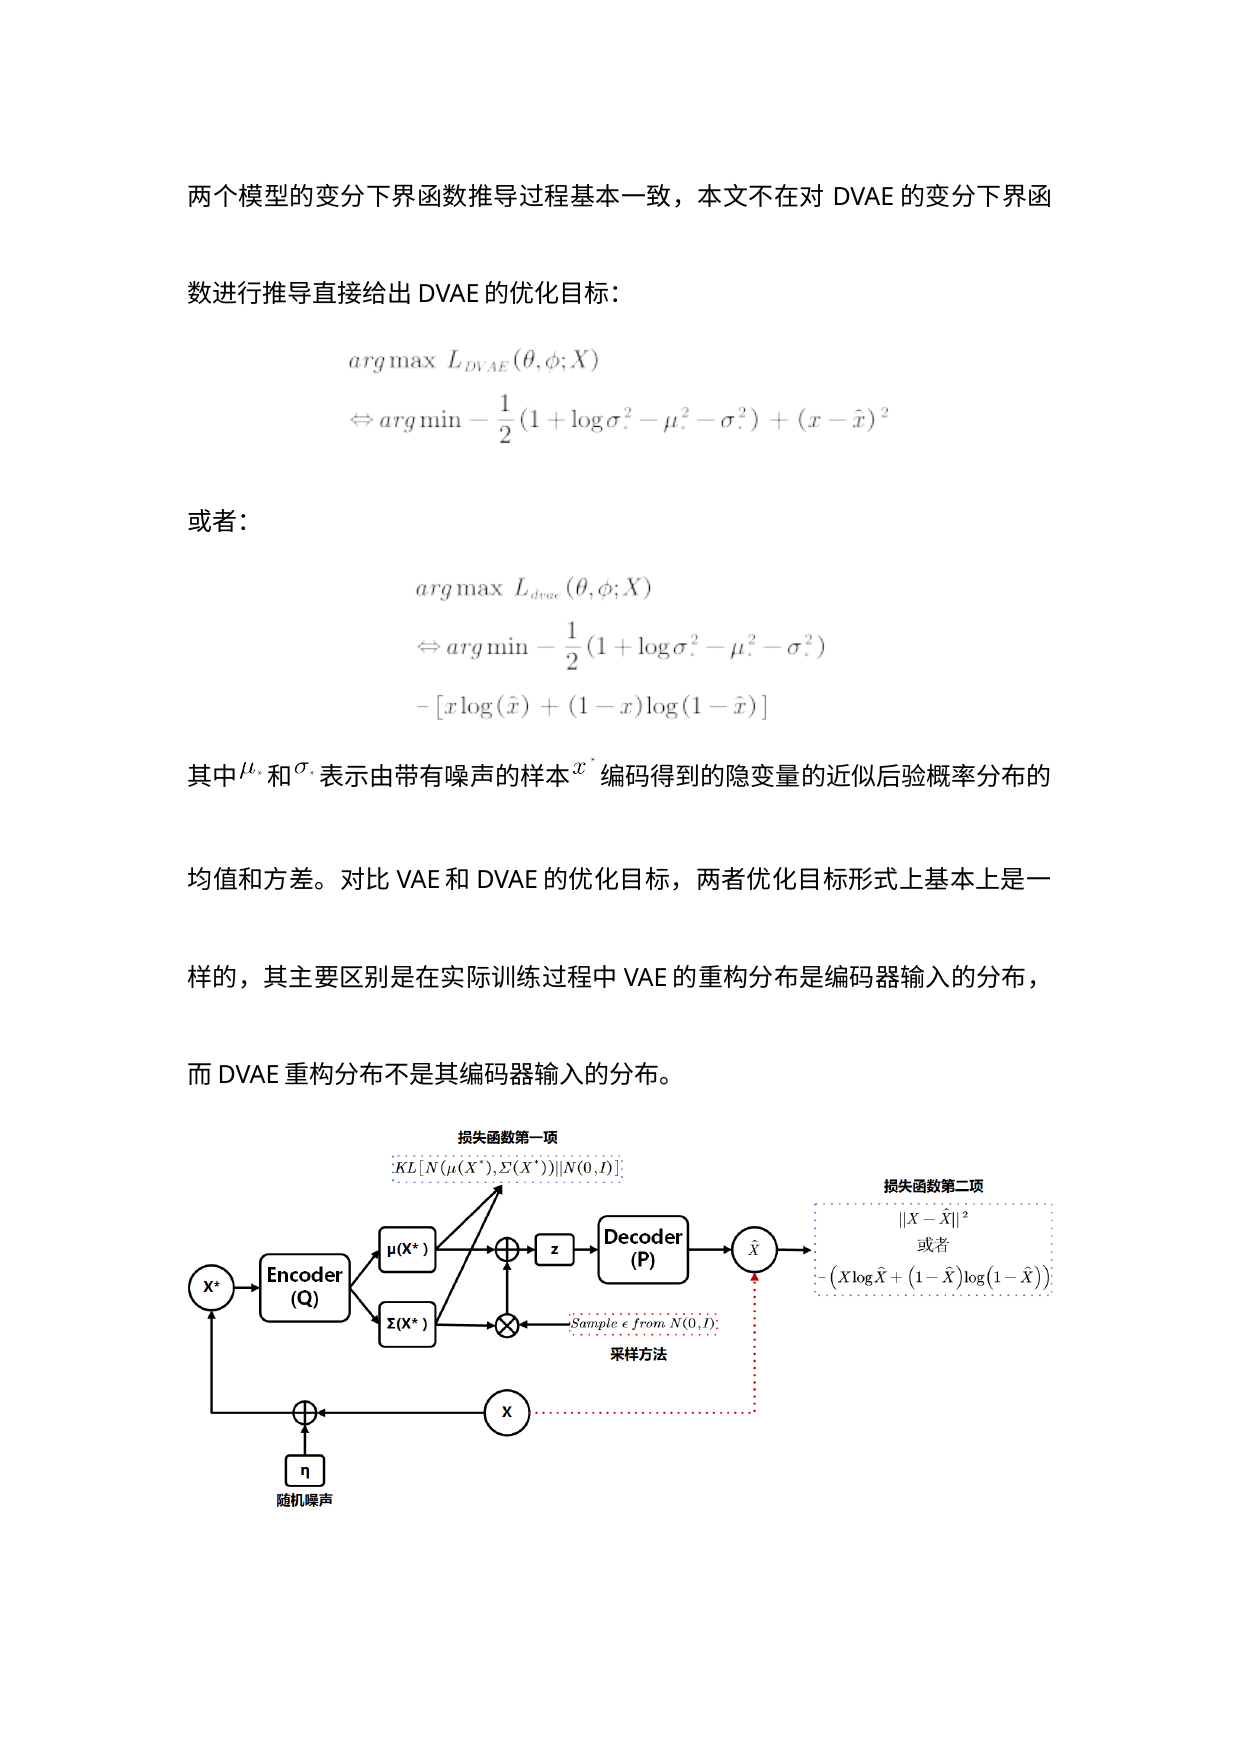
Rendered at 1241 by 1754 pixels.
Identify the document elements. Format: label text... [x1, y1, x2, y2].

text 与VAE的优化目标类似，DVAE的优化目标为DVAE的变分下界函数，由于两个模型的变分下界函数推导过程基本一致，本文不在对DVAE的变分下界函数进行推导直接给出DVAE的优化目标： [187, 162, 1053, 324]
picture [187, 1123, 1053, 1516]
text 其中和表示由带有噪声的样本编码得到的隐变量的近似后验概率分布的均值和方差。对比VAE和DVAE的优化目标，两者优化目标形式上基本上是一样的，其主要区别是在实际训练过程中VAE的重构分布是编码器输入的分布，而DVAE重构分布不是其编码器输入的分布。 [187, 748, 1053, 1106]
text 或者： [187, 487, 1053, 552]
